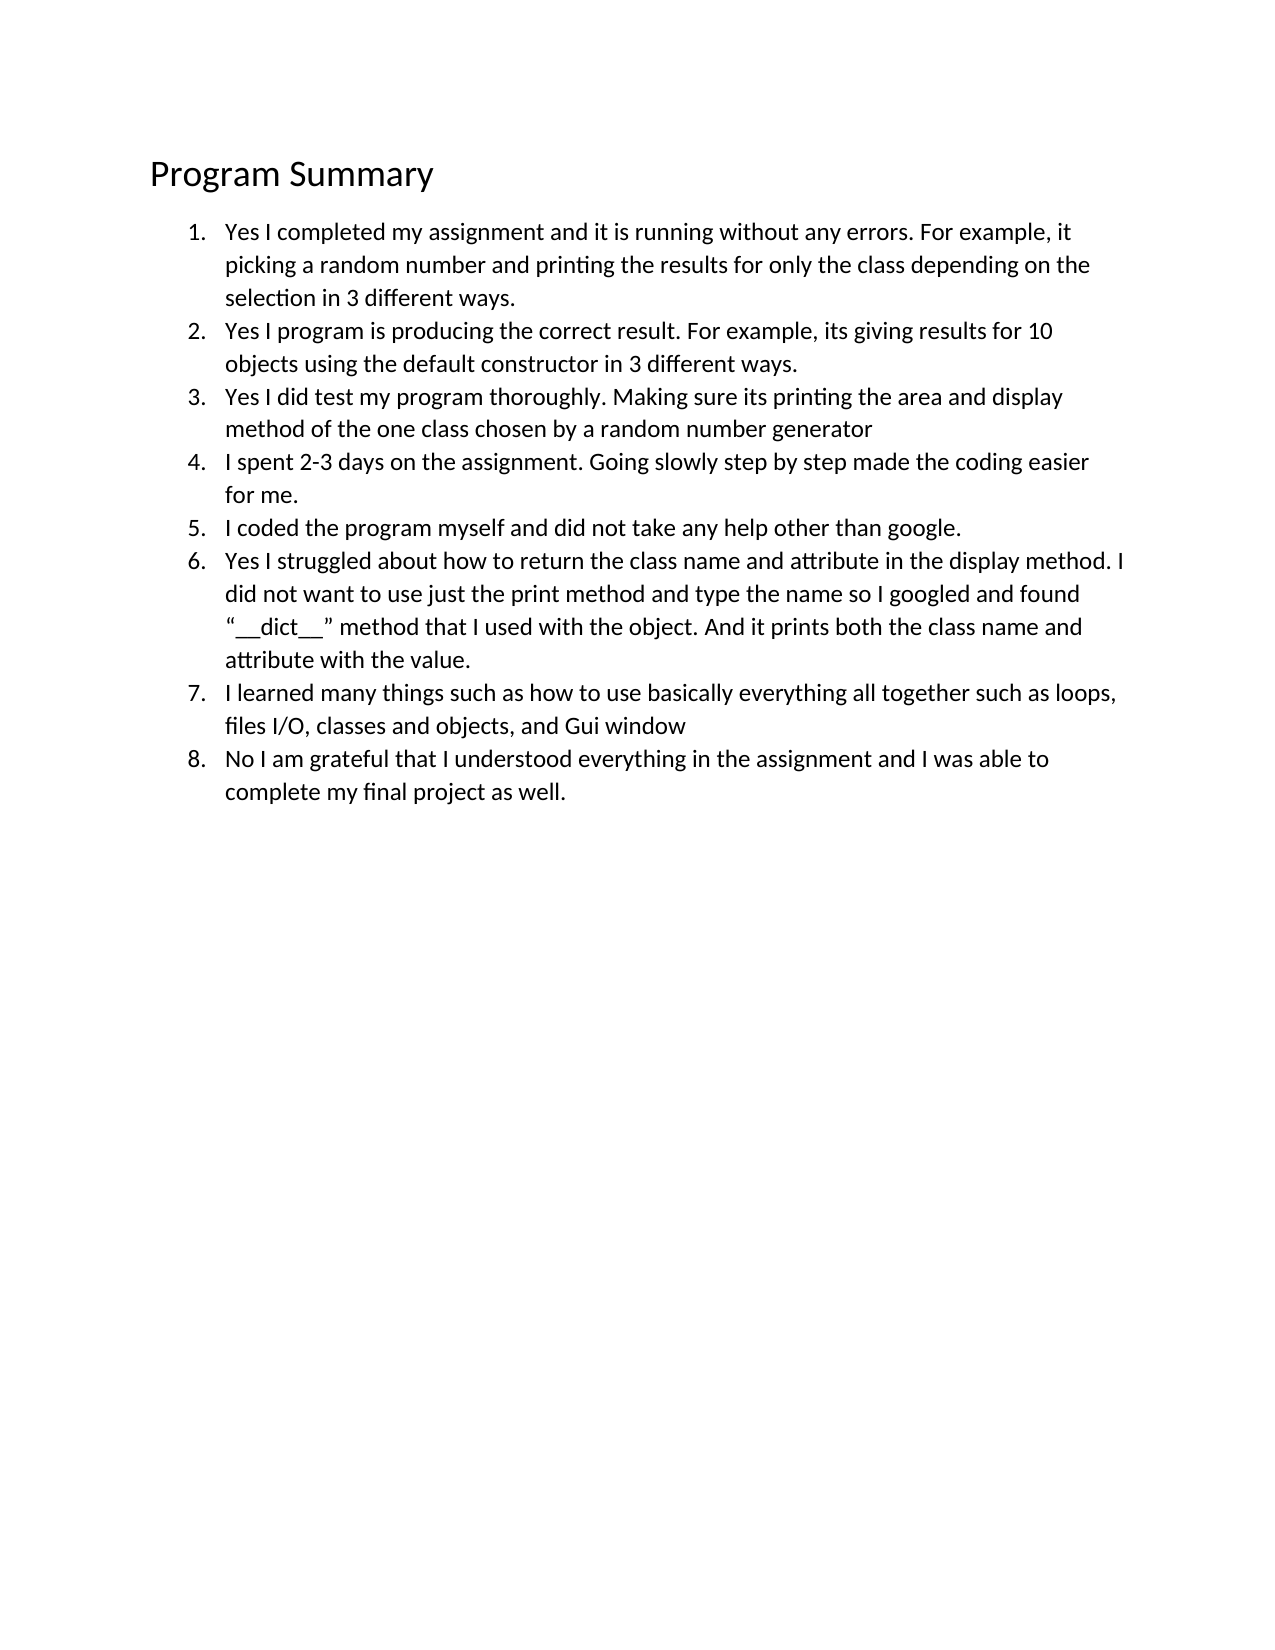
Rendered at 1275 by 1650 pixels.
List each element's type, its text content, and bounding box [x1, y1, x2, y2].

list Yes I did test my program thoroughly. Making sure its printing the area and display method of the one class chosen by a random number generator [187, 381, 1125, 444]
list Yes I program is producing the correct result. For example, its giving results for 10 objects using the default constructor in 3 different ways. [187, 315, 1125, 378]
list I learned many things such as how to use basically everything all together such as loops, files I/O, classes and objects, and Gui window [187, 677, 1125, 740]
list No I am grateful that I understood everything in the assignment and I was able to complete my final project as well. [187, 743, 1125, 806]
text Program Summary [150, 150, 1125, 196]
list Yes I struggled about how to return the class name and attribute in the display method. I did not want to use just the print method and type the name so I googled and found “__dict__” method that I used with the object. And it prints both the class name and attribute with the value. [187, 545, 1125, 674]
list Yes I completed my assignment and it is running without any errors. For example, it picking a random number and printing the results for only the class depending on the selection in 3 different ways. [187, 216, 1125, 312]
list I spent 2-3 days on the assignment. Going slowly step by step made the coding easier for me. [187, 447, 1125, 510]
list I coded the program myself and did not take any help other than google. [187, 512, 1125, 543]
